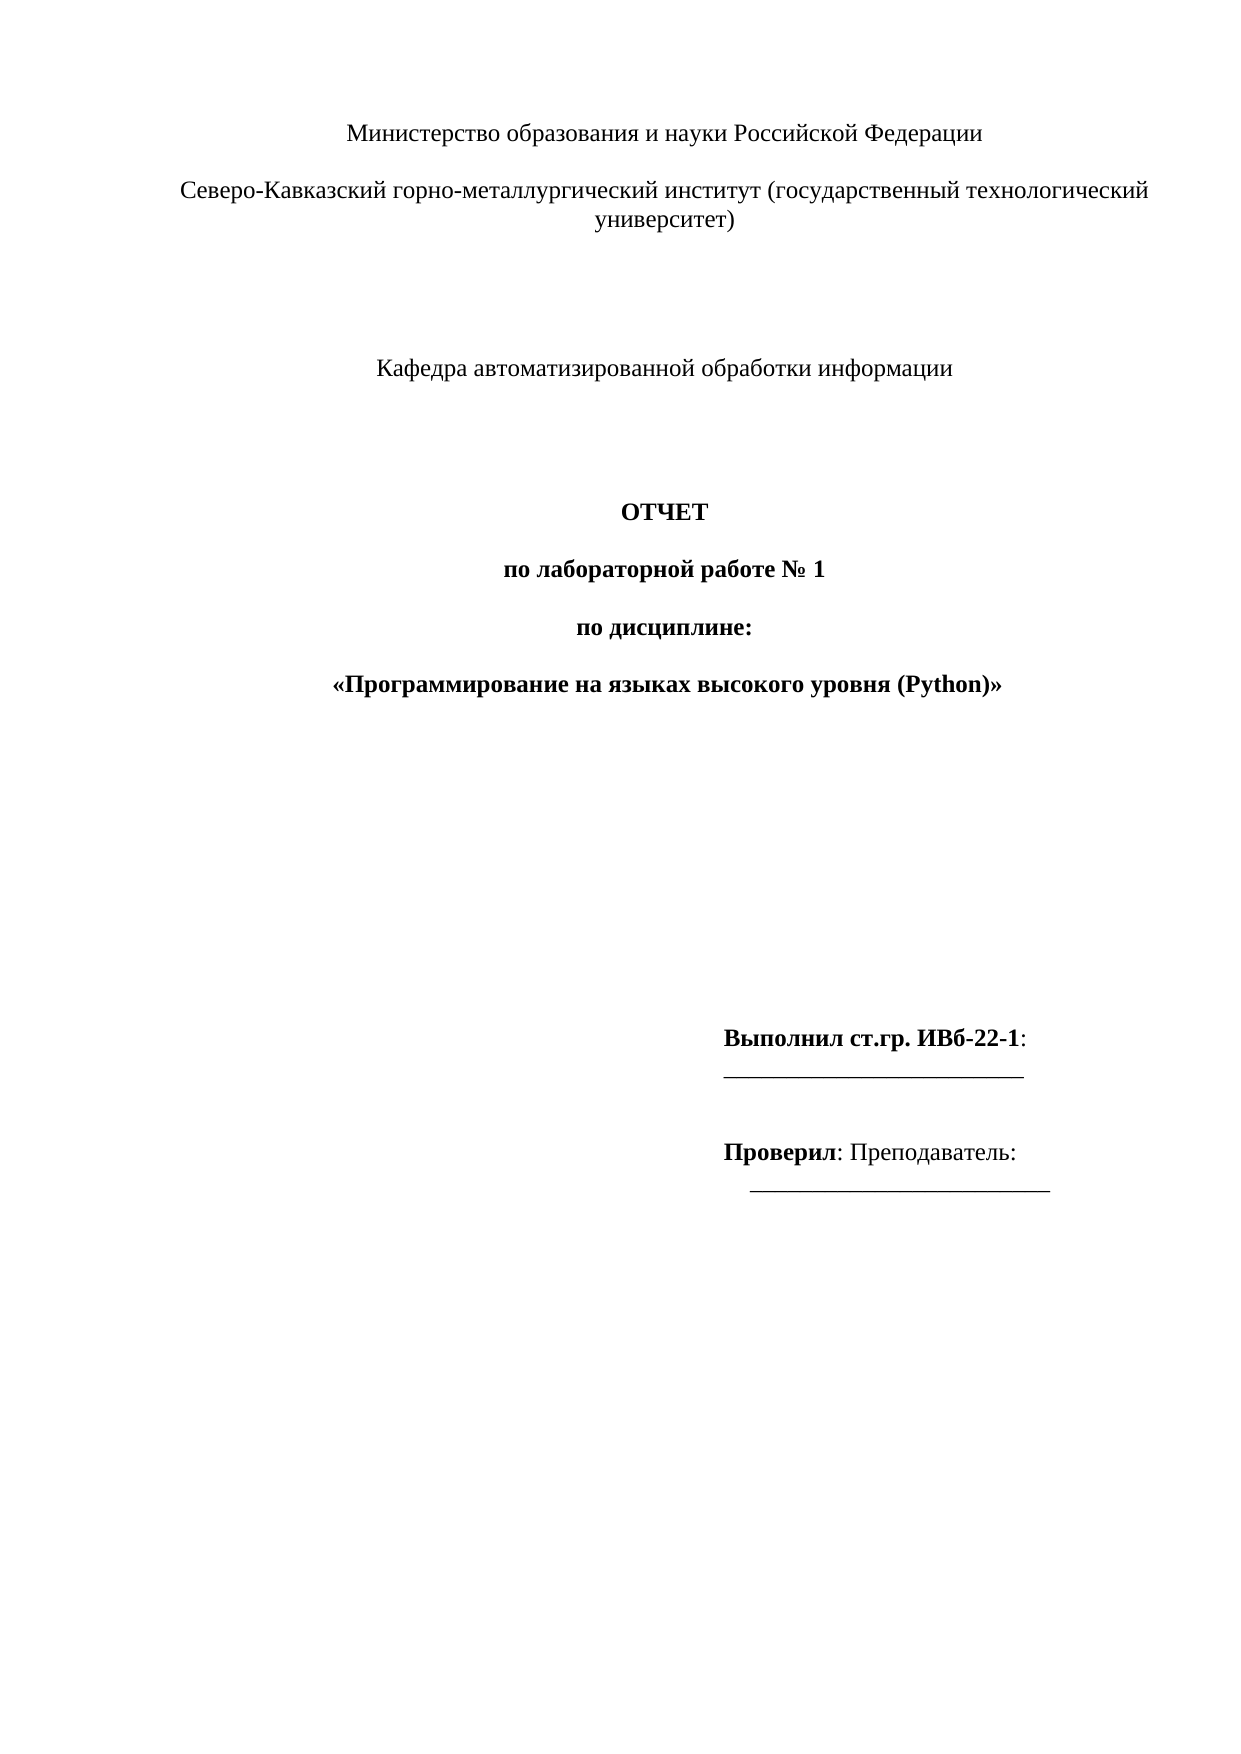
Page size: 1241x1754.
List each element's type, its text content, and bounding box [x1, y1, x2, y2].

text по лабораторной работе № 1 [177, 554, 1152, 583]
text «Программирование на языках высокого уровня (Python)» [177, 669, 1152, 698]
text ________________________ [177, 1052, 1152, 1080]
text Северо-Кавказский горно-металлургический институт (государственный технологический университет) [177, 176, 1152, 233]
text Кафедра автоматизированной обработки информации [177, 353, 1152, 382]
text ОТЧЕТ [177, 497, 1152, 526]
text Проверил: Преподаватель: ________________________ [177, 1137, 1152, 1195]
text по дисциплине: [177, 612, 1152, 641]
text Министерство образования и науки Российской Федерации [177, 118, 1152, 147]
text Выполнил ст.гр. ИВб-22-1: [177, 1023, 1152, 1052]
